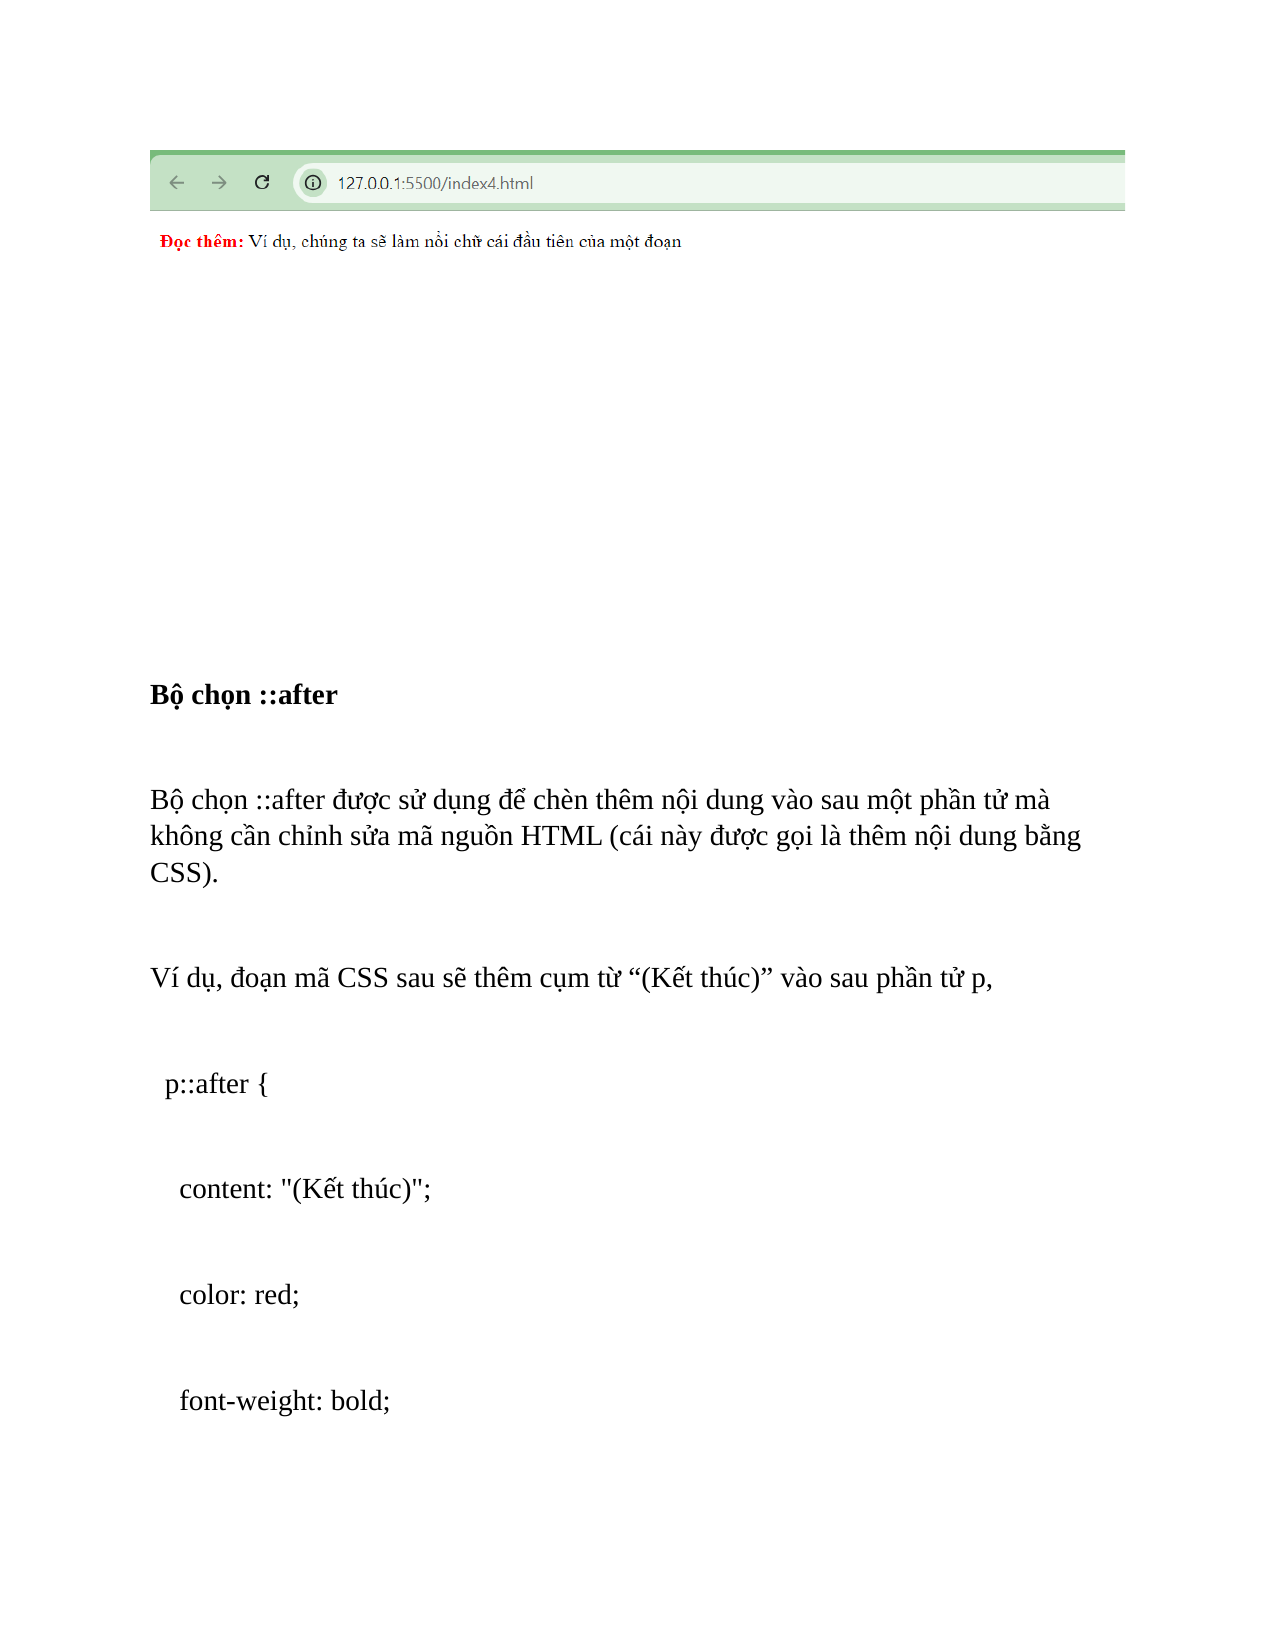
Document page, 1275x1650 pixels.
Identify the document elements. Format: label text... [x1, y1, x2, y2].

text Ví dụ, đoạn mã CSS sau sẽ thêm cụm từ “(Kết thúc)” vào sau phần tử p, [150, 960, 1125, 994]
text Bộ chọn ::after được sử dụng để chèn thêm nội dung vào sau một phần tử mà không cần chỉnh sửa mã nguồn HTML (cái này được gọi là thêm nội dung bằng CSS). [150, 782, 1125, 888]
text content: "(Kết thúc)"; [150, 1172, 1125, 1205]
text p::after { [150, 1066, 1125, 1099]
text Bộ chọn ::after [150, 677, 1125, 710]
text color: red; [150, 1277, 1125, 1311]
text font-weight: bold; [150, 1383, 1125, 1416]
picture [150, 150, 1125, 658]
